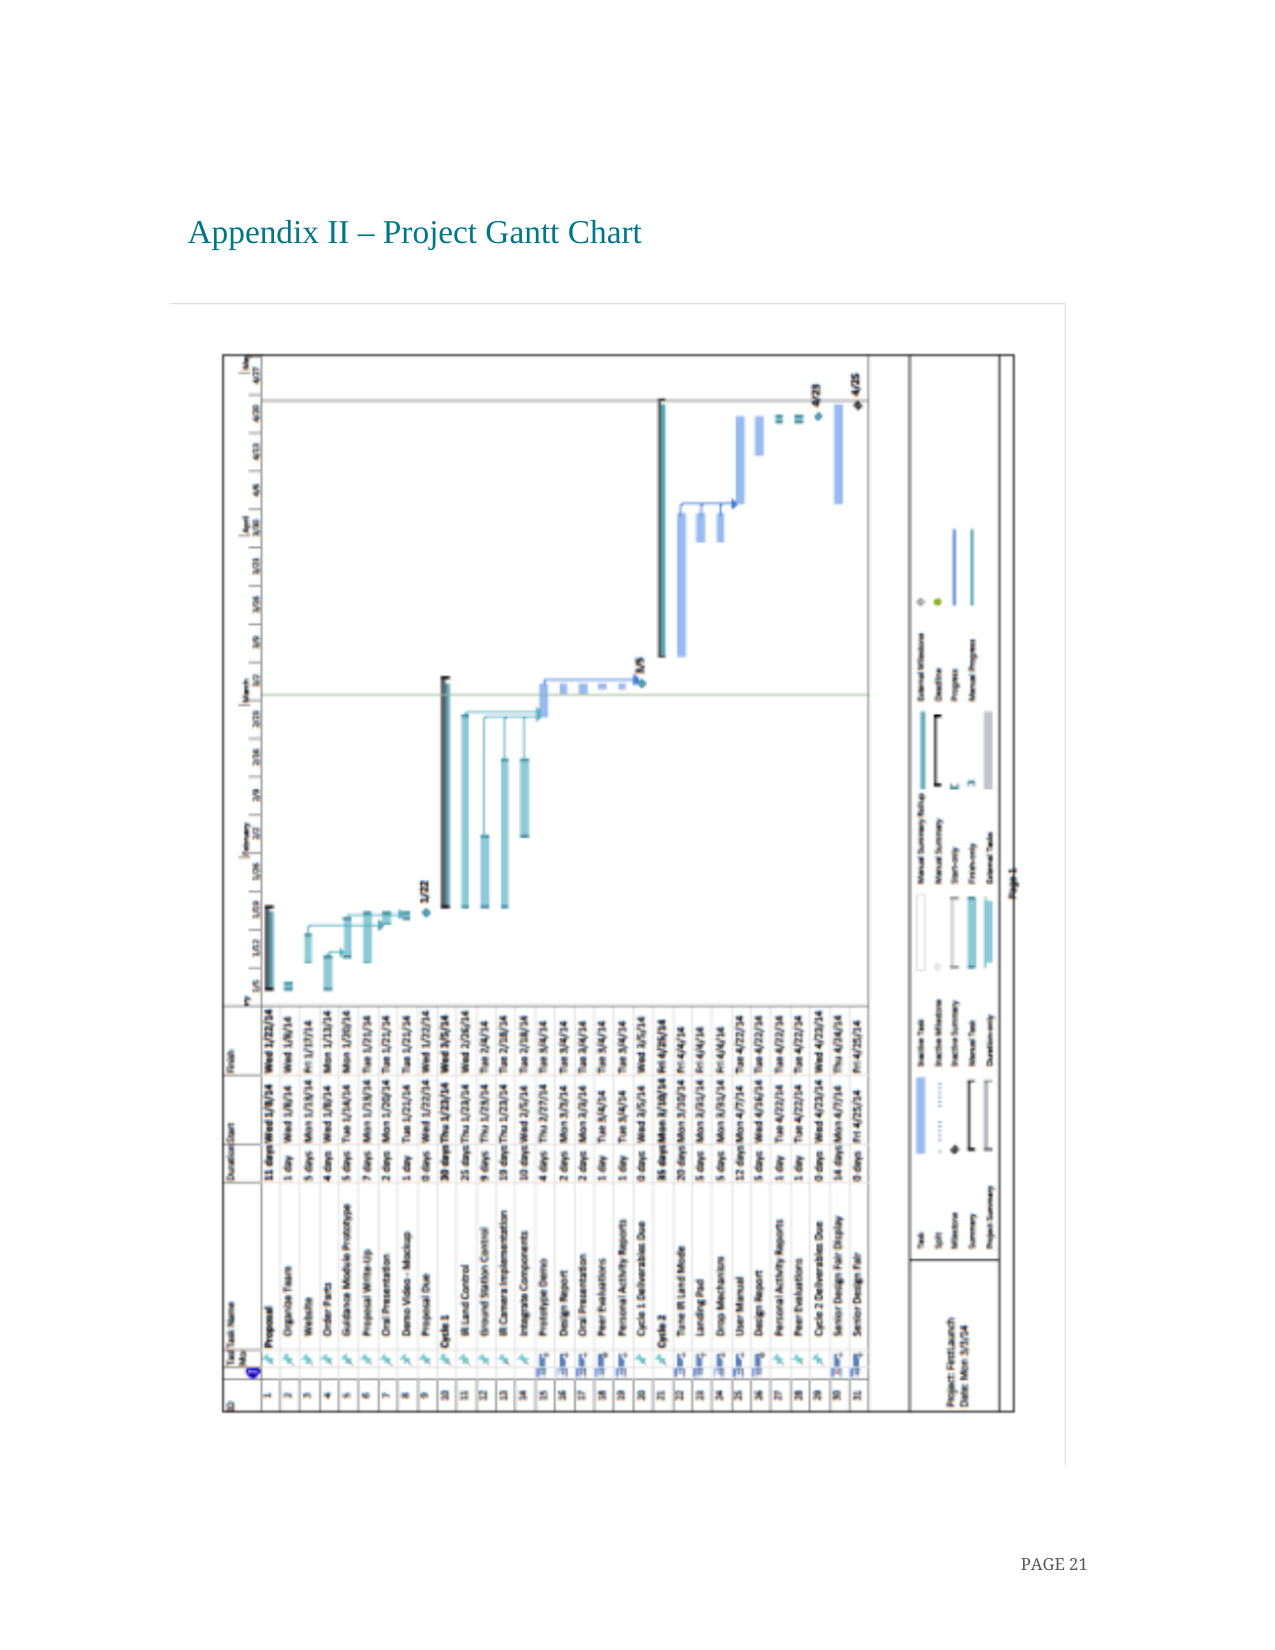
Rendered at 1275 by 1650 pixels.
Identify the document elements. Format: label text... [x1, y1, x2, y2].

subtitle Appendix II – Project Gantt Chart [187, 212, 1087, 251]
picture [170, 301, 1069, 1464]
